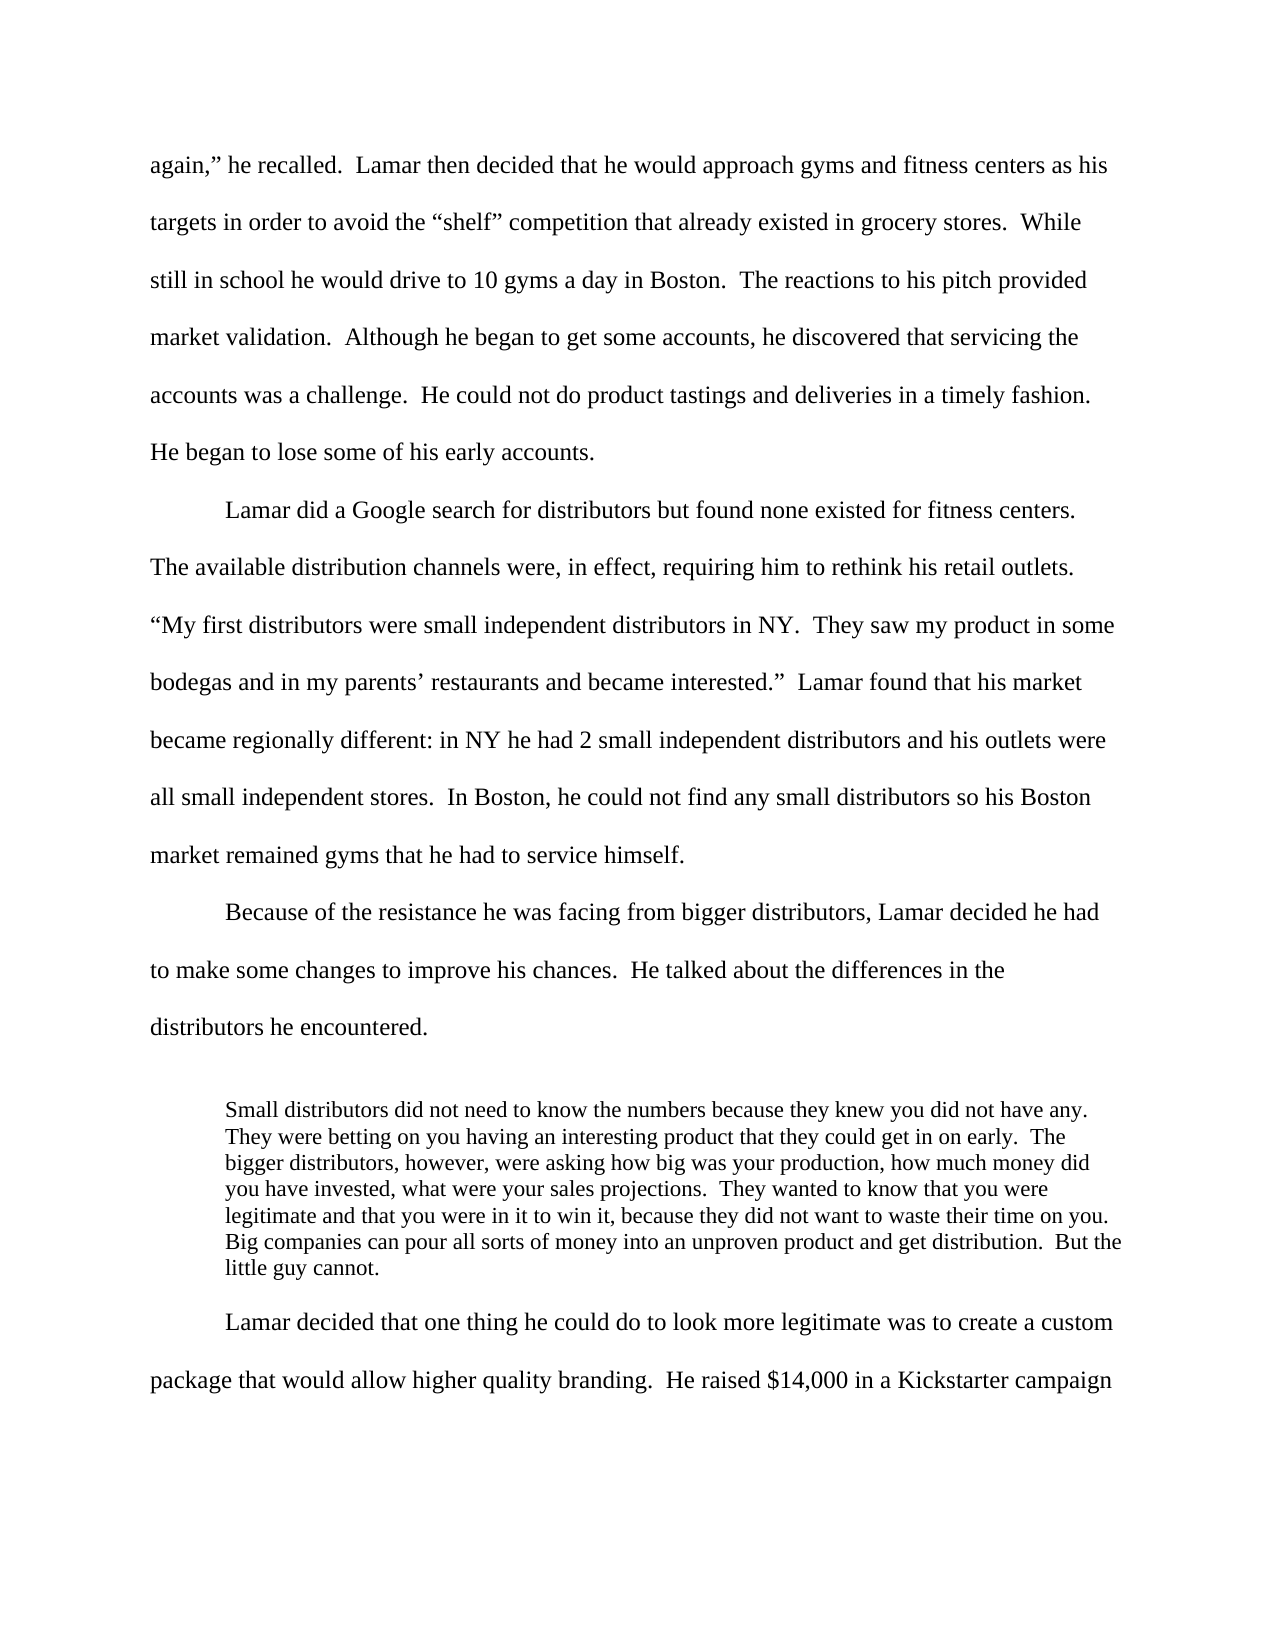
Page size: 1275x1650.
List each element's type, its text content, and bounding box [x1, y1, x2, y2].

text Small distributors did not need to know the numbers because they knew you did not have any. They were betting on you having an interesting product that they could get in on early. The bigger distributors, however, were asking how big was your production, how much money did you have invested, what were your sales projections. They wanted to know that you were legitimate and that you were in it to win it, because they did not want to waste their time on you. Big companies can pour all sorts of money into an unproven product and get distribution. But the little guy cannot. [225, 1096, 1125, 1281]
text Lamar did a Google search for distributors but found none existed for fitness centers. The available distribution channels were, in effect, requiring him to rethink his retail outlets. “My first distributors were small independent distributors in NY. They saw my product in some bodegas and in my parents’ restaurants and became interested.” Lamar found that his market became regionally different: in NY he had 2 small independent distributors and his outlets were all small independent stores. In Boston, he could not find any small distributors so his Boston market remained gyms that he had to service himself. [150, 495, 1125, 869]
text Because of the resistance he was facing from bigger distributors, Lamar decided he had to make some changes to improve his chances. He talked about the differences in the distributors he encountered. [150, 897, 1125, 1041]
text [150, 1307, 1125, 1393]
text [150, 150, 1125, 466]
